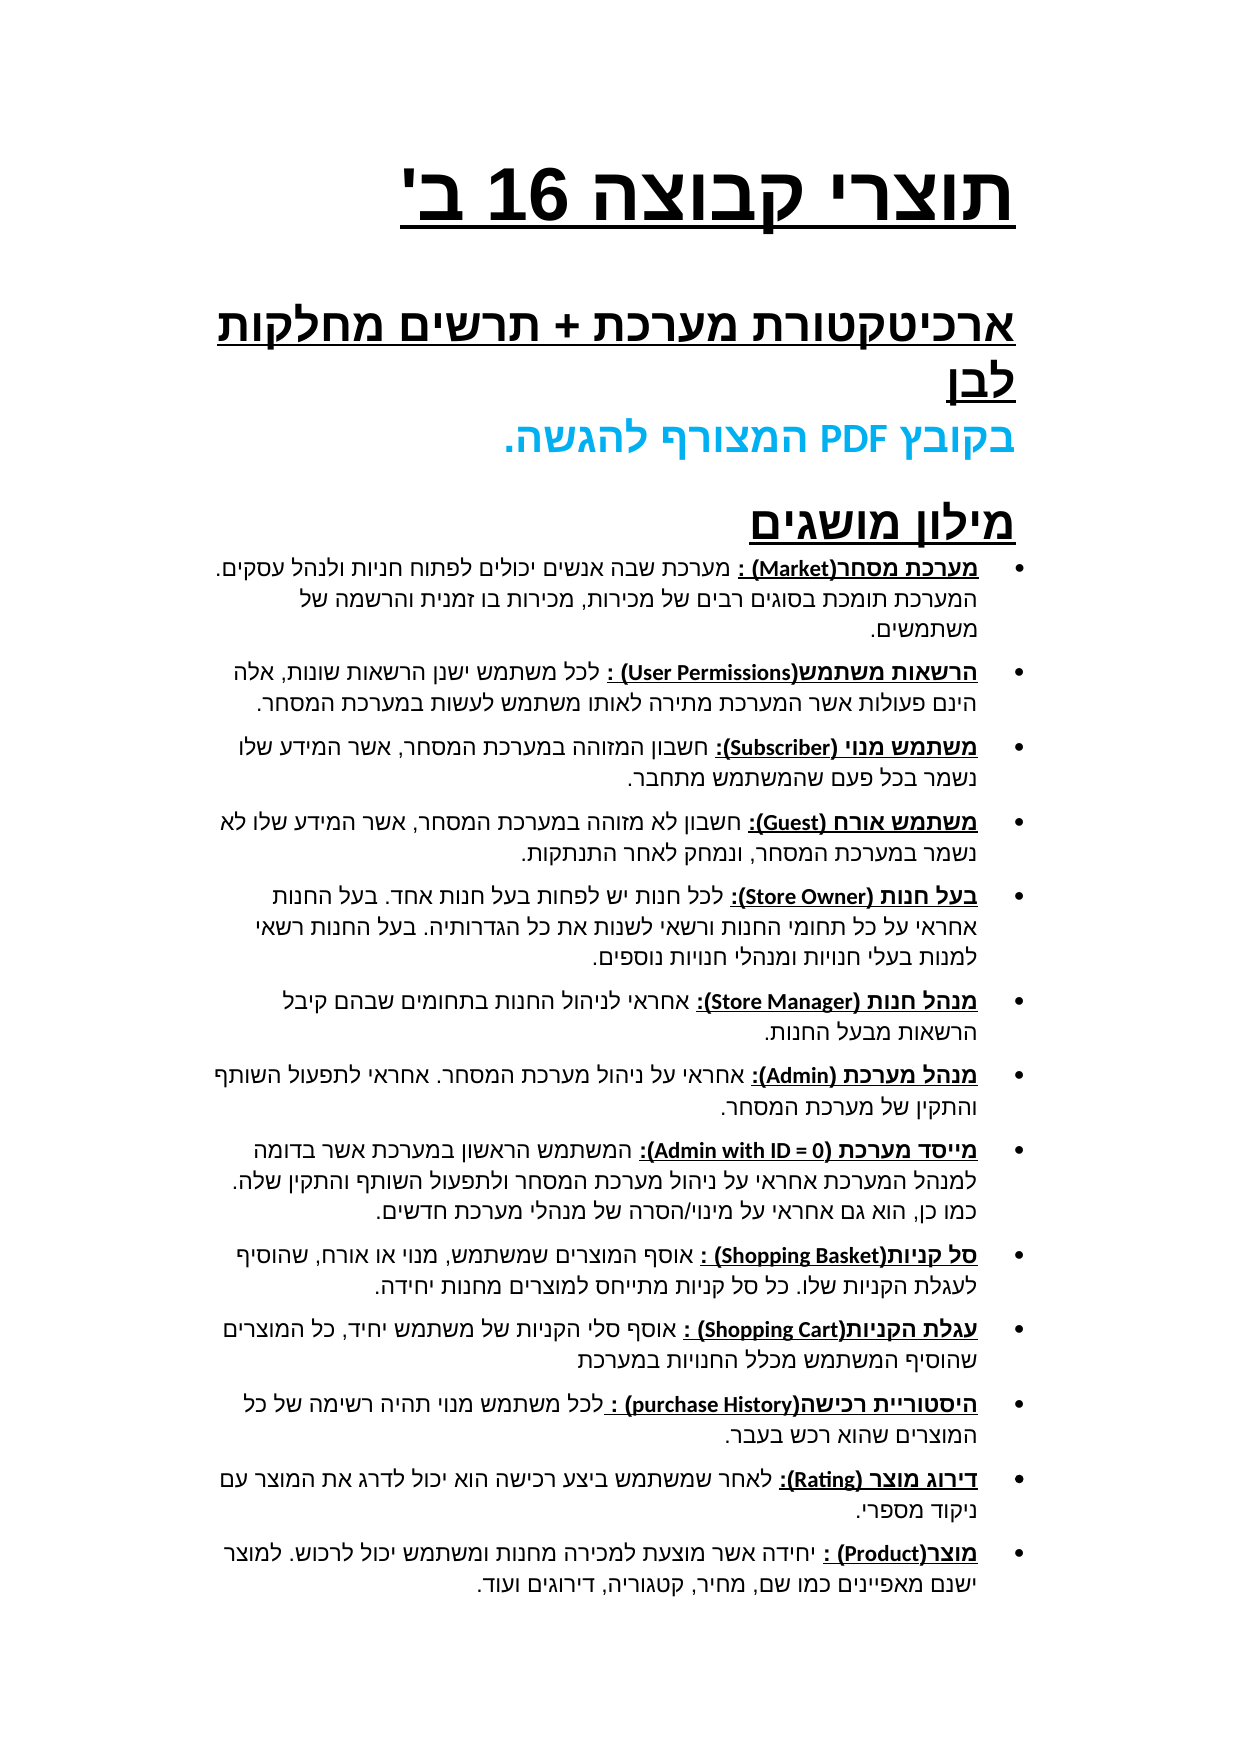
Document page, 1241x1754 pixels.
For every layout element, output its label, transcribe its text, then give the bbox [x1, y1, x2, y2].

text מילון מושגים [187, 497, 1016, 549]
list משתמש מנוי (Subscriber): חשבון המזוהה במערכת המסחר, אשר המידע שלו נשמר בכל פעם שהמשתמש מתחבר. [205, 733, 1015, 791]
list מערכת מסחר(Market) : מערכת שבה אנשים יכולים לפתוח חניות ולנהל עסקים. המערכת תומכת בסוגים רבים של מכירות, מכירות בו זמנית והרשמה של משתמשים. [199, 554, 1016, 642]
list מוצר(Product) : יחידה אשר מוצעת למכירה מחנות ומשתמש יכול לרכוש. למוצר ישנם מאפיינים כמו שם, מחיר, קטגוריה, דירוגים ועוד. [205, 1539, 1015, 1598]
text בקובץ PDF המצורף להגשה. [187, 412, 1016, 463]
list היסטוריית רכישה(purchase History) : לכל משתמש מנוי תהיה רשימה של כל המוצרים שהוא רכש בעבר. [205, 1390, 1015, 1448]
list מנהל חנות (Store Manager): אחראי לניהול החנות בתחומים שבהם קיבל הרשאות מבעל החנות. [205, 987, 1015, 1045]
list מנהל מערכת (Admin): אחראי על ניהול מערכת המסחר. אחראי לתפעול השותף והתקין של מערכת המסחר. [205, 1062, 1015, 1120]
list דירוג מוצר (Rating): לאחר שמשתמש ביצע רכישה הוא יכול לדרג את המוצר עם ניקוד מספרי. [205, 1465, 1015, 1523]
text ארכיטקטורת מערכת + תרשים מחלקות לבן [187, 298, 1016, 408]
list הרשאות משתמש(User Permissions) : לכל משתמש ישנן הרשאות שונות, אלה הינם פעולות אשר המערכת מתירה לאותו משתמש לעשות במערכת המסחר. [205, 658, 1015, 717]
list משתמש אורח (Guest): חשבון לא מזוהה במערכת המסחר, אשר המידע שלו לא נשמר במערכת המסחר, ונמחק לאחר התנתקות. [205, 808, 1015, 866]
list בעל חנות (Store Owner): לכל חנות יש לפחות בעל חנות אחד. בעל החנות אחראי על כל תחומי החנות ורשאי לשנות את כל הגדרותיה. בעל החנות רשאי למנות בעלי חנויות ומנהלי חנויות נוספים. [205, 882, 1015, 971]
list מייסד מערכת (Admin with ID = 0): המשתמש הראשון במערכת אשר בדומה למנהל המערכת אחראי על ניהול מערכת המסחר ולתפעול השותף והתקין שלה. כמו כן, הוא גם אחראי על מינוי/הסרה של מנהלי מערכת חדשים. [205, 1136, 1015, 1225]
list סל קניות(Shopping Basket) : אוסף המוצרים שמשתמש, מנוי או אורח, שהוסיף לעגלת הקניות שלו. כל סל קניות מתייחס למוצרים מחנות יחידה. [205, 1241, 1015, 1299]
text תוצרי קבוצה 16 ב' [187, 150, 1016, 236]
list עגלת הקניות(Shopping Cart) : אוסף סלי הקניות של משתמש יחיד, כל המוצרים שהוסיף המשתמש מכלל החנויות במערכת [205, 1316, 1015, 1374]
